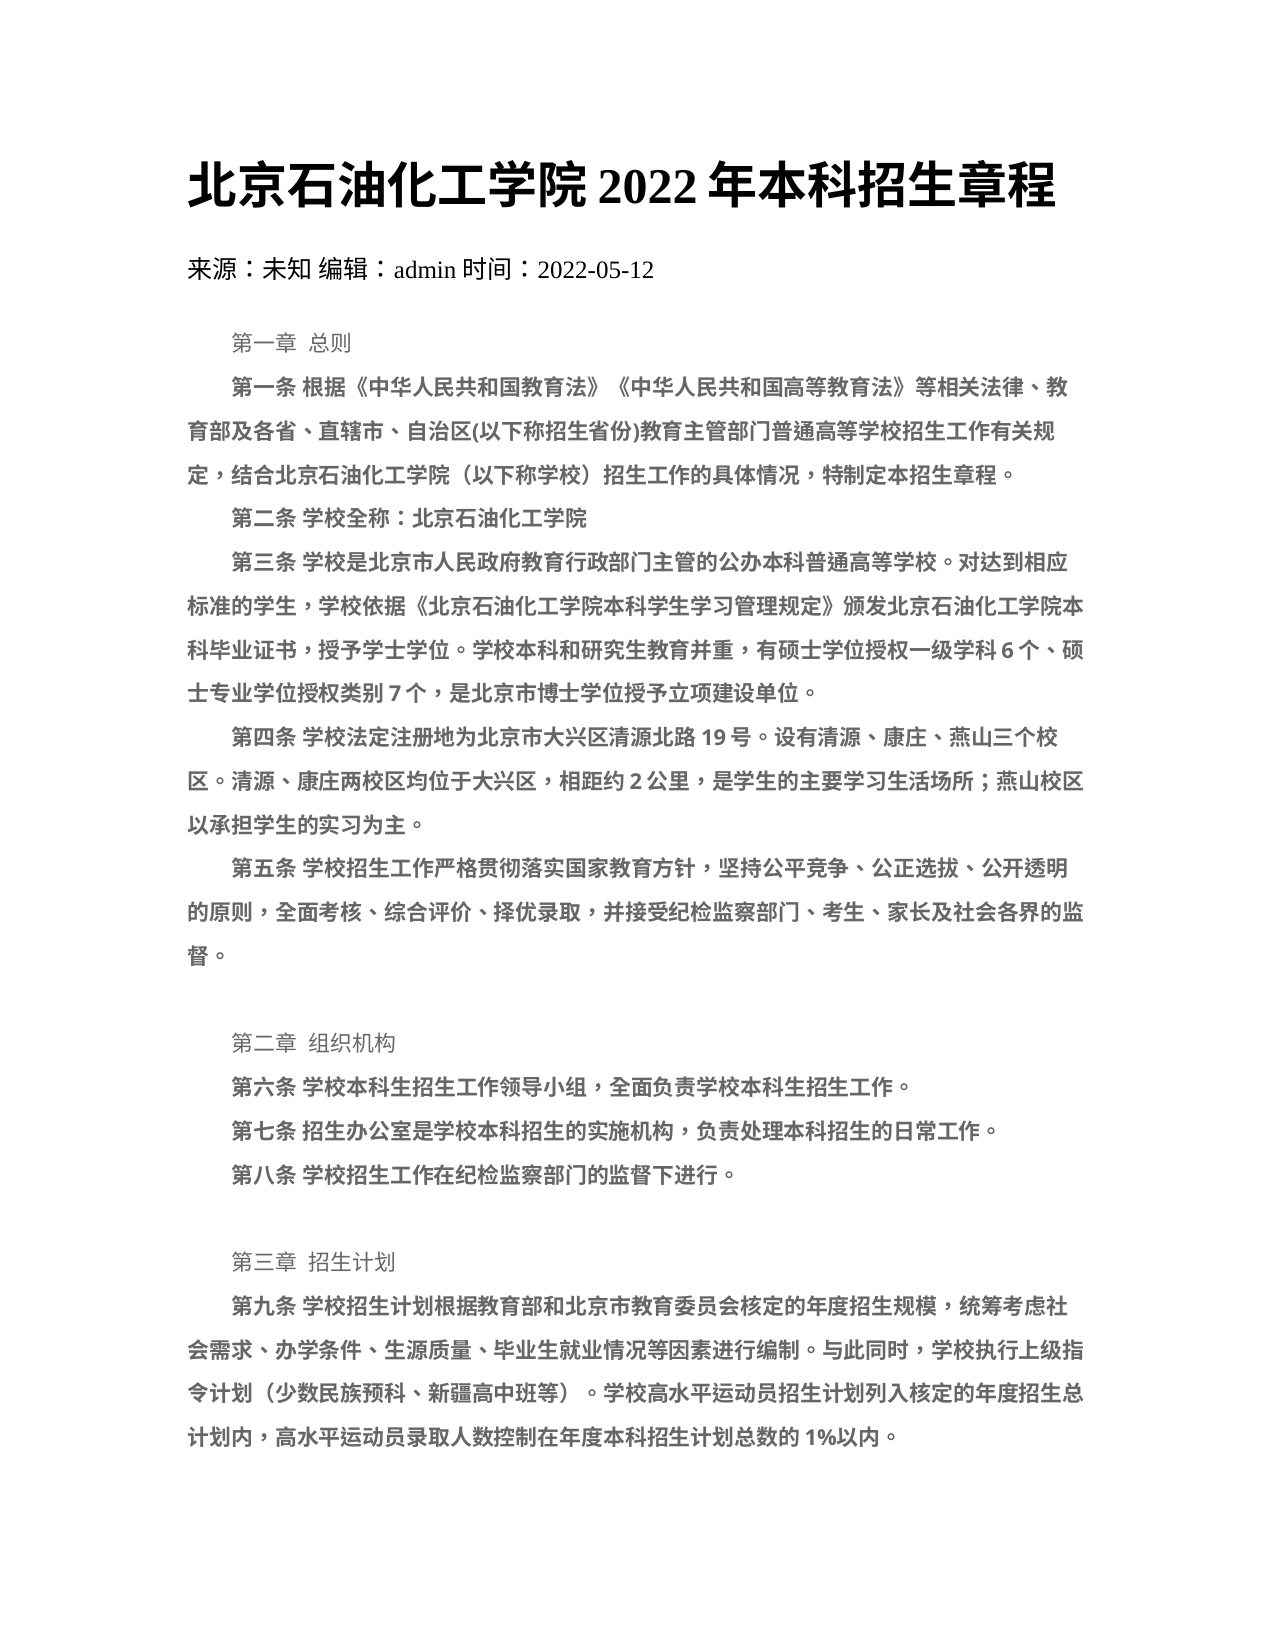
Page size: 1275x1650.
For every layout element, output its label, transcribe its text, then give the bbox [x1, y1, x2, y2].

text 第三条 学校是北京市人民政府教育行政部门主管的公办本科普通高等学校。对达到相应标准的学生，学校依据《北京石油化工学院本科学生学习管理规定》颁发北京石油化工学院本科毕业证书，授予学士学位。学校本科和研究生教育并重，有硕士学位授权一级学科6个、硕士专业学位授权类别7个，是北京市博士学位授予立项建设单位。 [187, 533, 1087, 708]
text 第三章 招生计划 [187, 1233, 1087, 1277]
text 第八条 学校招生工作在纪检监察部门的监督下进行。 [187, 1146, 1087, 1189]
text 第七条 招生办公室是学校本科招生的实施机构，负责处理本科招生的日常工作。 [187, 1102, 1087, 1146]
text 第六条 学校本科生招生工作领导小组，全面负责学校本科生招生工作。 [187, 1058, 1087, 1102]
text 第九条 学校招生计划根据教育部和北京市教育委员会核定的年度招生规模，统筹考虑社会需求、办学条件、生源质量、毕业生就业情况等因素进行编制。与此同时，学校执行上级指令计划（少数民族预科、新疆高中班等）。学校高水平运动员招生计划列入核定的年度招生总计划内，高水平运动员录取人数控制在年度本科招生计划总数的1%以内。 [187, 1277, 1087, 1452]
text 第一章 总则 [187, 314, 1087, 358]
text 第二章 组织机构 [187, 1014, 1087, 1058]
text 第四条 学校法定注册地为北京市大兴区清源北路19号。设有清源、康庄、燕山三个校区。清源、康庄两校区均位于大兴区，相距约2公里，是学生的主要学习生活场所；燕山校区以承担学生的实习为主。 [187, 708, 1087, 839]
text 第一条 根据《中华人民共和国教育法》《中华人民共和国高等教育法》等相关法律、教育部及各省、直辖市、自治区(以下称招生省份)教育主管部门普通高等学校招生工作有关规定，结合北京石油化工学院（以下称学校）招生工作的具体情况，特制定本招生章程。 [187, 358, 1087, 489]
subtitle 北京石油化工学院2022年本科招生章程 [187, 150, 1087, 218]
text 第二条 学校全称：北京石油化工学院 [187, 489, 1087, 533]
text 来源：未知 编辑：admin 时间：2022-05-12 [187, 252, 1087, 286]
text 第五条 学校招生工作严格贯彻落实国家教育方针，坚持公平竞争、公正选拔、公开透明的原则，全面考核、综合评价、择优录取，并接受纪检监察部门、考生、家长及社会各界的监督。 [187, 839, 1087, 971]
